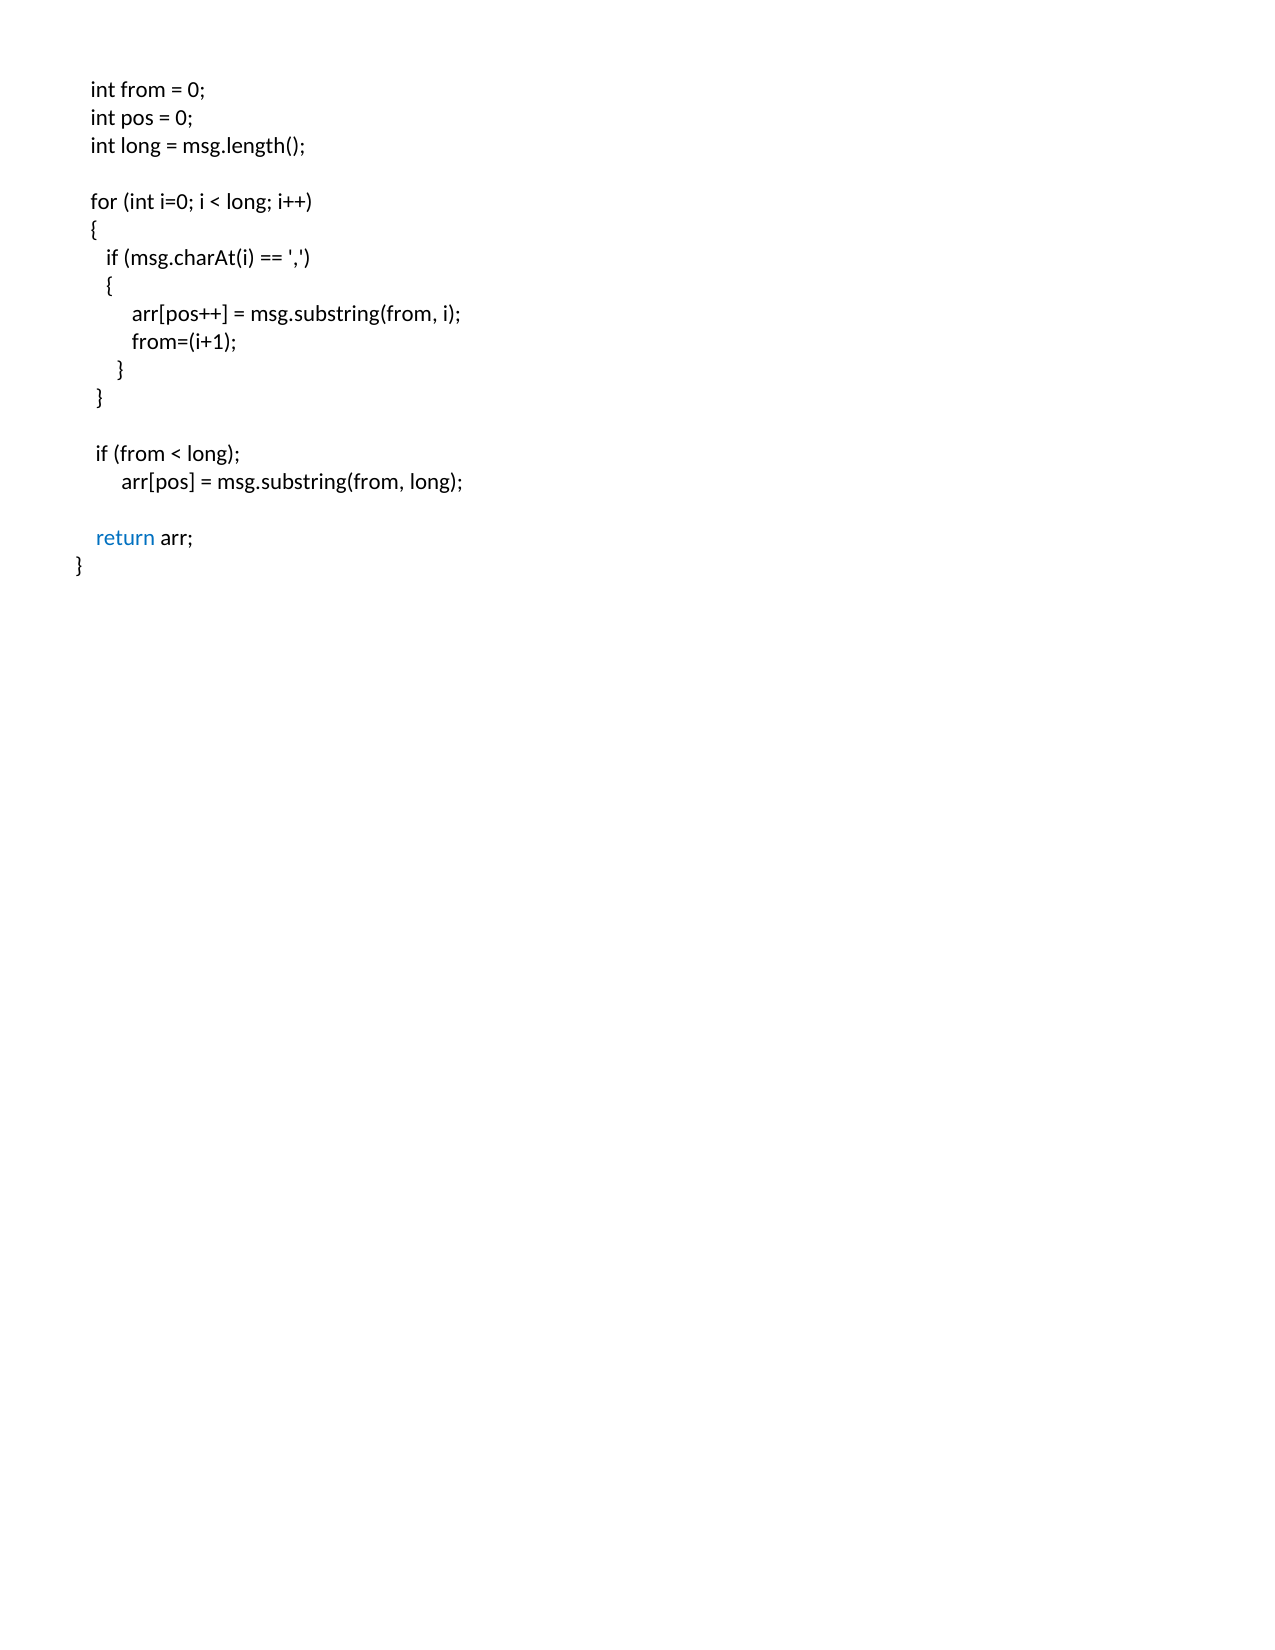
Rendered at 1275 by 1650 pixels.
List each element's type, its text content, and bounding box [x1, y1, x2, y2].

text from=(i+1); [75, 327, 1200, 355]
text int from = 0; [75, 75, 1200, 103]
text int long = msg.length(); [75, 131, 1200, 159]
text arr[pos++] = msg.substring(from, i); [75, 299, 1200, 327]
text } [75, 551, 1200, 579]
text if (from < long); [75, 439, 1200, 467]
text if (msg.charAt(i) == ',') [75, 243, 1200, 271]
text { [75, 215, 1200, 243]
text } [75, 383, 1200, 411]
text return arr; [75, 523, 1200, 551]
text int pos = 0; [75, 103, 1200, 131]
text { [75, 271, 1200, 299]
text for (int i=0; i < long; i++) [75, 187, 1200, 215]
text arr[pos] = msg.substring(from, long); [75, 467, 1200, 495]
text } [75, 355, 1200, 383]
